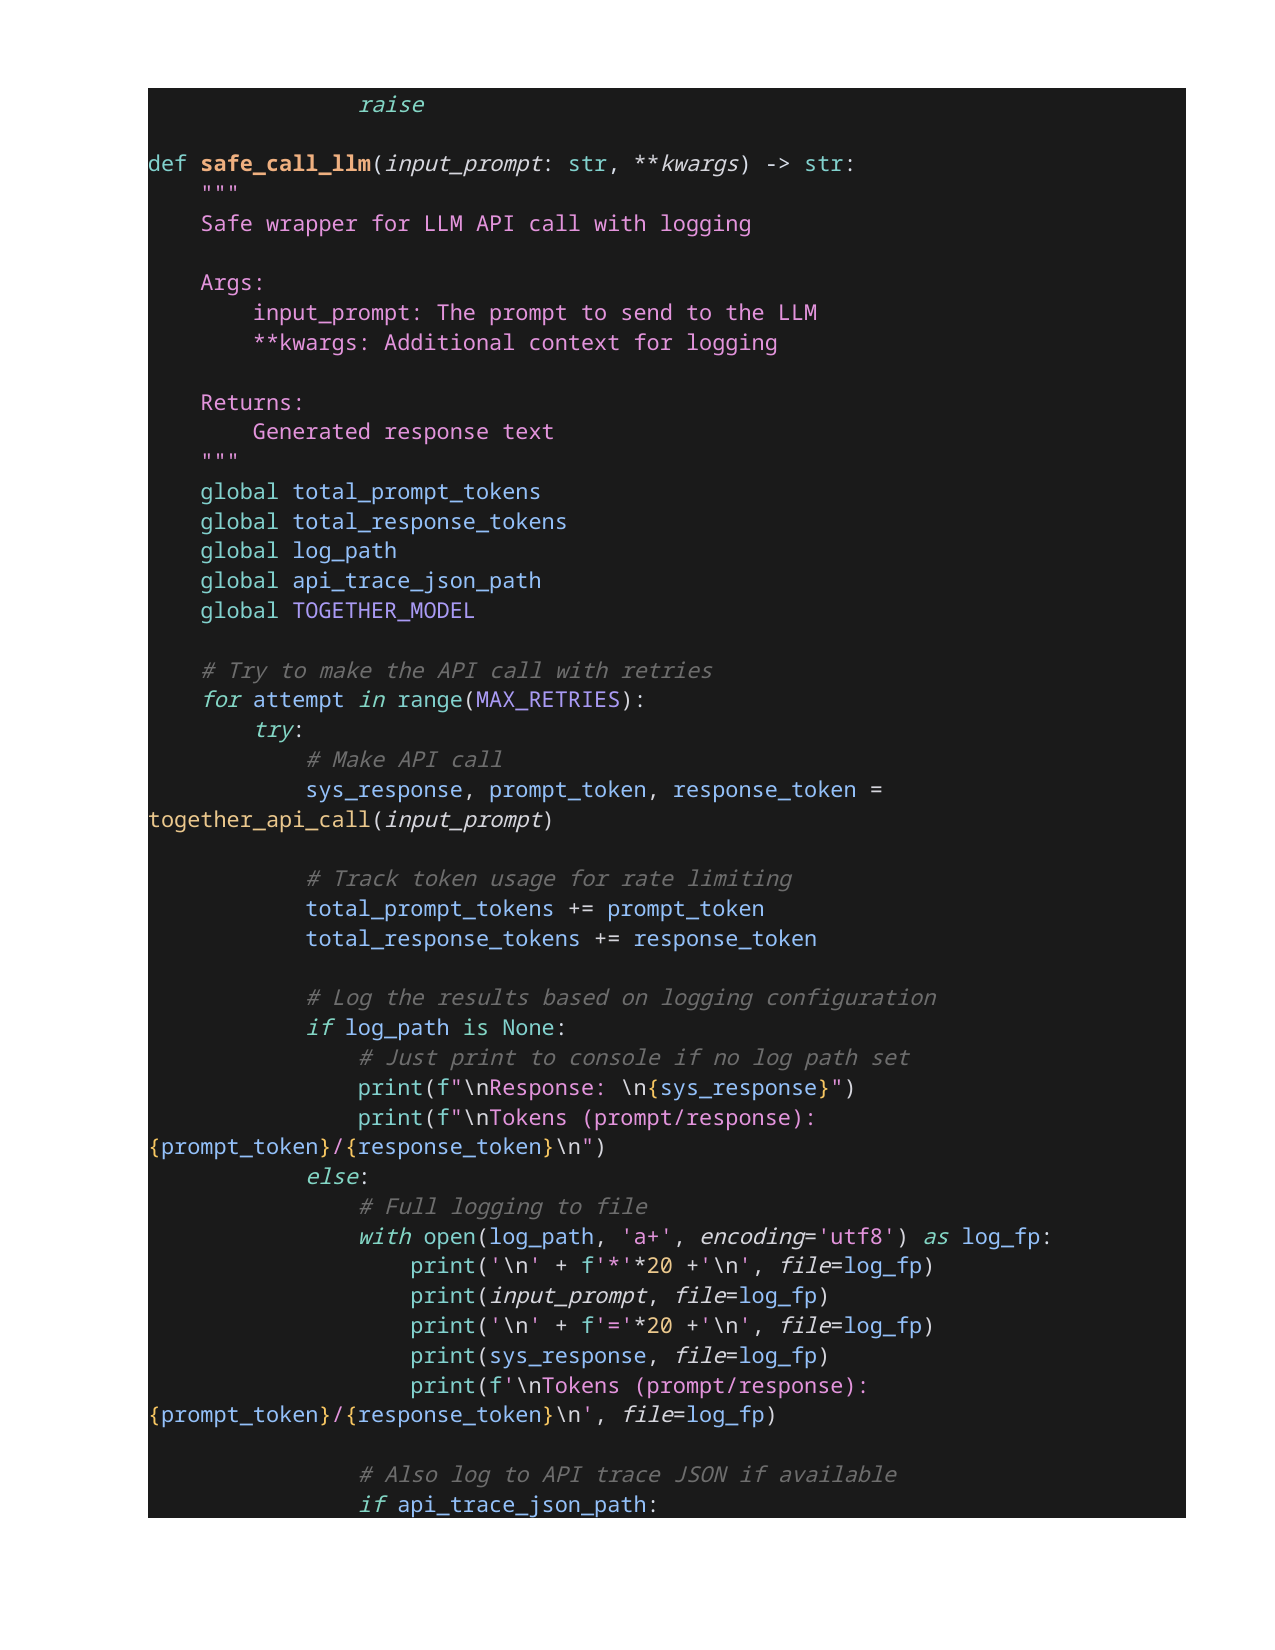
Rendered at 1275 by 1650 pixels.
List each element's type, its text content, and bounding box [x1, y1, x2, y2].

text for attempt in range(MAX_RETRIES): [148, 684, 1186, 714]
text raise [148, 88, 1186, 118]
text print('\n' + f'*'*20 +'\n', file=log_fp) [148, 1250, 1186, 1280]
text print(f"\nTokens (prompt/response): {prompt_token}/{response_token}\n") [148, 1101, 1186, 1161]
text """ [148, 446, 1186, 476]
text with open(log_path, 'a+', encoding='utf8') as log_fp: [148, 1221, 1186, 1250]
text Generated response text [148, 416, 1186, 446]
text if api_trace_json_path: [148, 1489, 1186, 1518]
text **kwargs: Additional context for logging [148, 327, 1186, 357]
text """ [148, 178, 1186, 208]
text # Track token usage for rate limiting [148, 863, 1186, 893]
text print(input_prompt, file=log_fp) [148, 1280, 1186, 1310]
text # Try to make the API call with retries [148, 654, 1186, 684]
text global TOGETHER_MODEL [148, 595, 1186, 625]
text total_response_tokens += response_token [148, 923, 1186, 952]
text try: [148, 714, 1186, 744]
text print(sys_response, file=log_fp) [148, 1340, 1186, 1369]
text # Full logging to file [148, 1191, 1186, 1221]
text input_prompt: The prompt to send to the LLM [148, 297, 1186, 327]
text print(f'\nTokens (prompt/response): {prompt_token}/{response_token}\n', file=log_fp) [148, 1369, 1186, 1429]
text global total_prompt_tokens [148, 476, 1186, 506]
text if log_path is None: [148, 1012, 1186, 1042]
text print('\n' + f'='*20 +'\n', file=log_fp) [148, 1310, 1186, 1340]
text print(f"\nResponse: \n{sys_response}") [148, 1072, 1186, 1101]
text global api_trace_json_path [148, 565, 1186, 595]
text # Just print to console if no log path set [148, 1042, 1186, 1072]
text # Also log to API trace JSON if available [148, 1459, 1186, 1489]
text def safe_call_llm(input_prompt: str, **kwargs) -> str: [148, 148, 1186, 178]
text global log_path [148, 535, 1186, 565]
text # Log the results based on logging configuration [148, 982, 1186, 1012]
text sys_response, prompt_token, response_token = together_api_call(input_prompt) [148, 774, 1186, 833]
text Args: [148, 267, 1186, 297]
text # Make API call [148, 744, 1186, 774]
text total_prompt_tokens += prompt_token [148, 893, 1186, 923]
text Returns: [148, 386, 1186, 416]
text global total_response_tokens [148, 506, 1186, 535]
text else: [148, 1161, 1186, 1191]
text Safe wrapper for LLM API call with logging [148, 208, 1186, 237]
